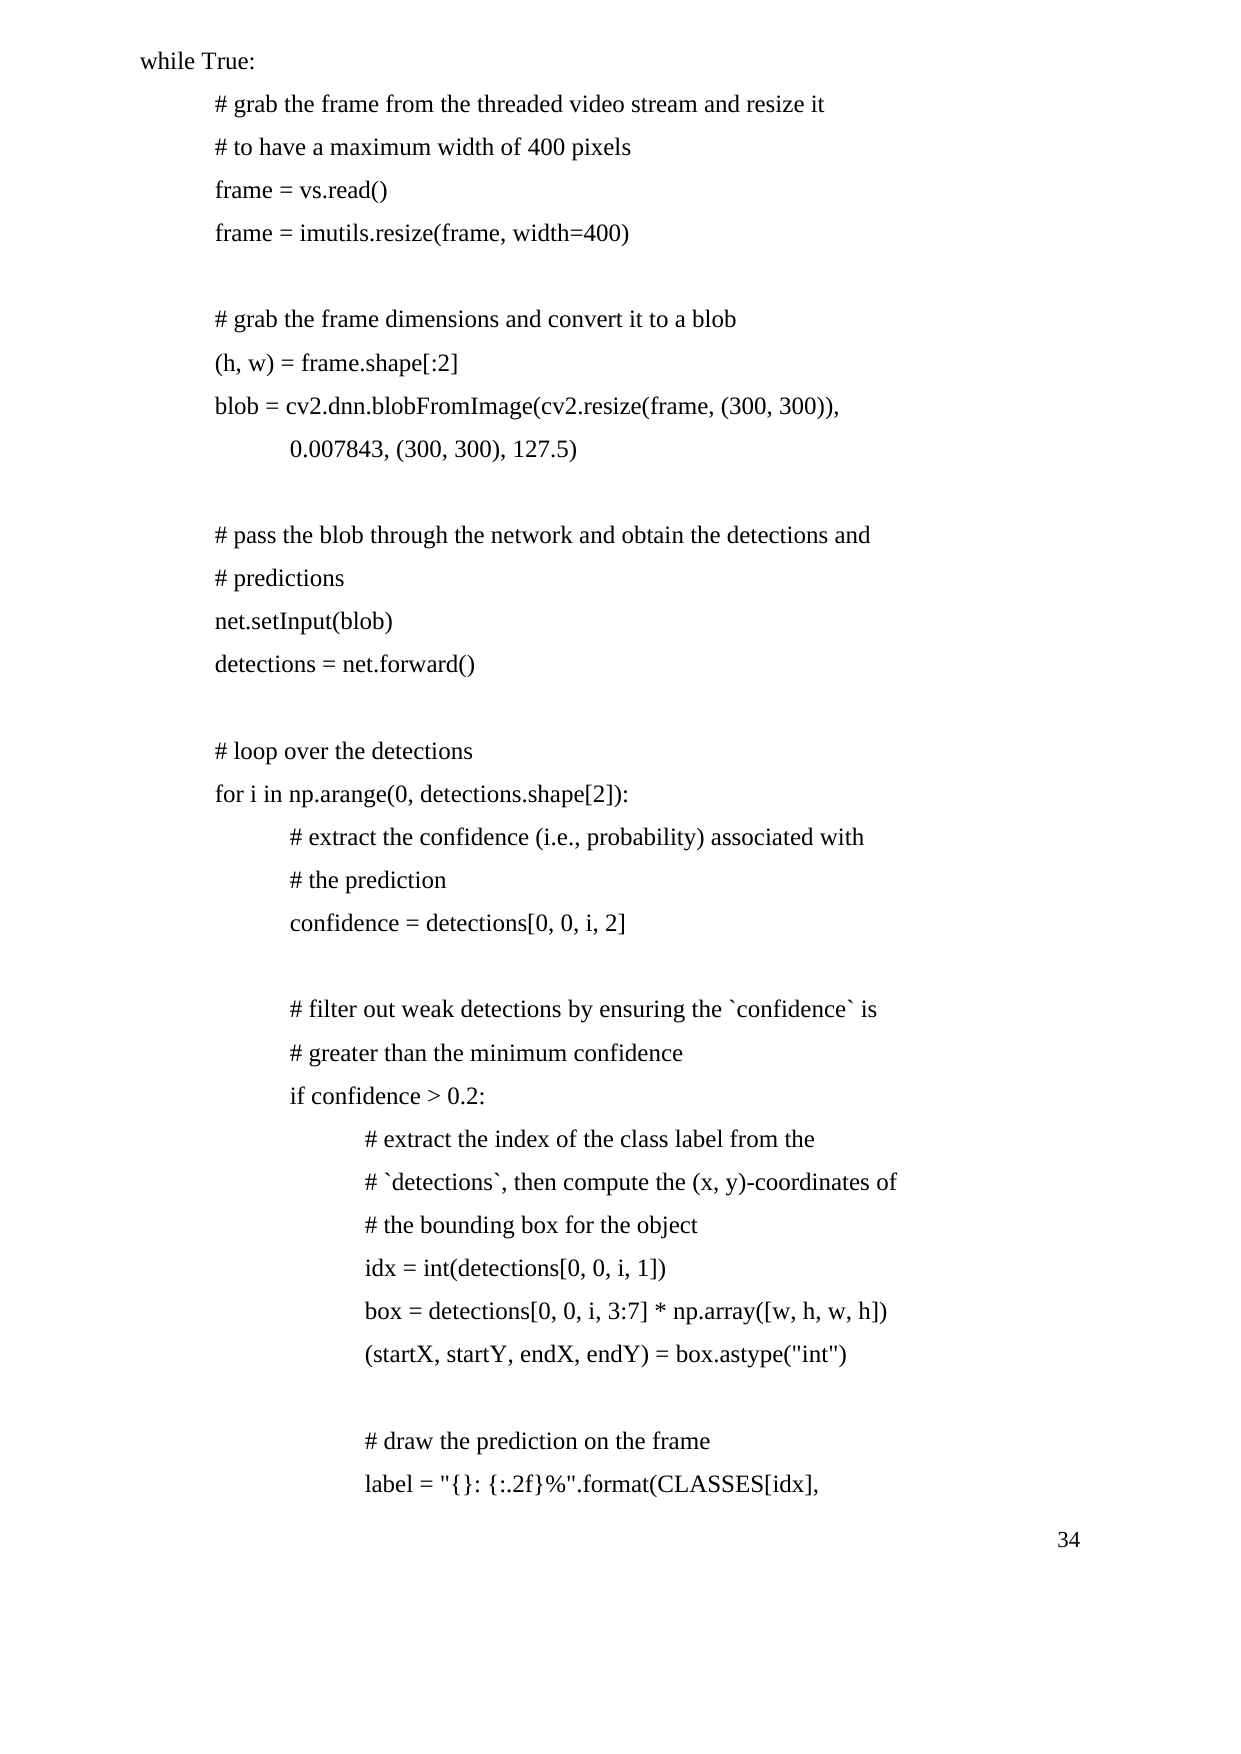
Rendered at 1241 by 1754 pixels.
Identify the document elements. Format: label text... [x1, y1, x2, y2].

text while True: [139, 46, 1128, 74]
text box = detections[0, 0, i, 3:7] * np.array([w, h, w, h]) [139, 1296, 1128, 1325]
text # grab the frame dimensions and convert it to a blob [139, 304, 1128, 333]
text 0.007843, (300, 300), 127.5) [139, 434, 1128, 463]
text blob = cv2.dnn.blobFromImage(cv2.resize(frame, (300, 300)), [139, 391, 1128, 419]
text # extract the confidence (i.e., probability) associated with [139, 822, 1128, 851]
text # extract the index of the class label from the [139, 1124, 1128, 1153]
text (h, w) = frame.shape[:2] [139, 348, 1128, 376]
text # pass the blob through the network and obtain the detections and [139, 520, 1128, 549]
text for i in np.arange(0, detections.shape[2]): [139, 779, 1128, 808]
text confidence = detections[0, 0, i, 2] [139, 908, 1128, 937]
text if confidence > 0.2: [139, 1081, 1128, 1109]
text # grab the frame from the threaded video stream and resize it [139, 89, 1128, 118]
text frame = vs.read() [139, 175, 1128, 204]
text frame = imutils.resize(frame, width=400) [139, 218, 1128, 247]
text # `detections`, then compute the (x, y)-coordinates of [139, 1167, 1128, 1196]
text detections = net.forward() [139, 649, 1128, 678]
text # the prediction [139, 865, 1128, 894]
text # to have a maximum width of 400 pixels [139, 132, 1128, 161]
text # draw the prediction on the frame [139, 1426, 1128, 1454]
text # greater than the minimum confidence [139, 1038, 1128, 1066]
text # loop over the detections [139, 736, 1128, 764]
text net.setInput(blob) [139, 606, 1128, 635]
text # the bounding box for the object [139, 1210, 1128, 1239]
text # filter out weak detections by ensuring the `confidence` is [139, 994, 1128, 1023]
text idx = int(detections[0, 0, i, 1]) [139, 1253, 1128, 1282]
text # predictions [139, 563, 1128, 592]
text label = "{}: {:.2f}%".format(CLASSES[idx], [139, 1469, 1128, 1498]
text (startX, startY, endX, endY) = box.astype("int") [139, 1339, 1128, 1368]
